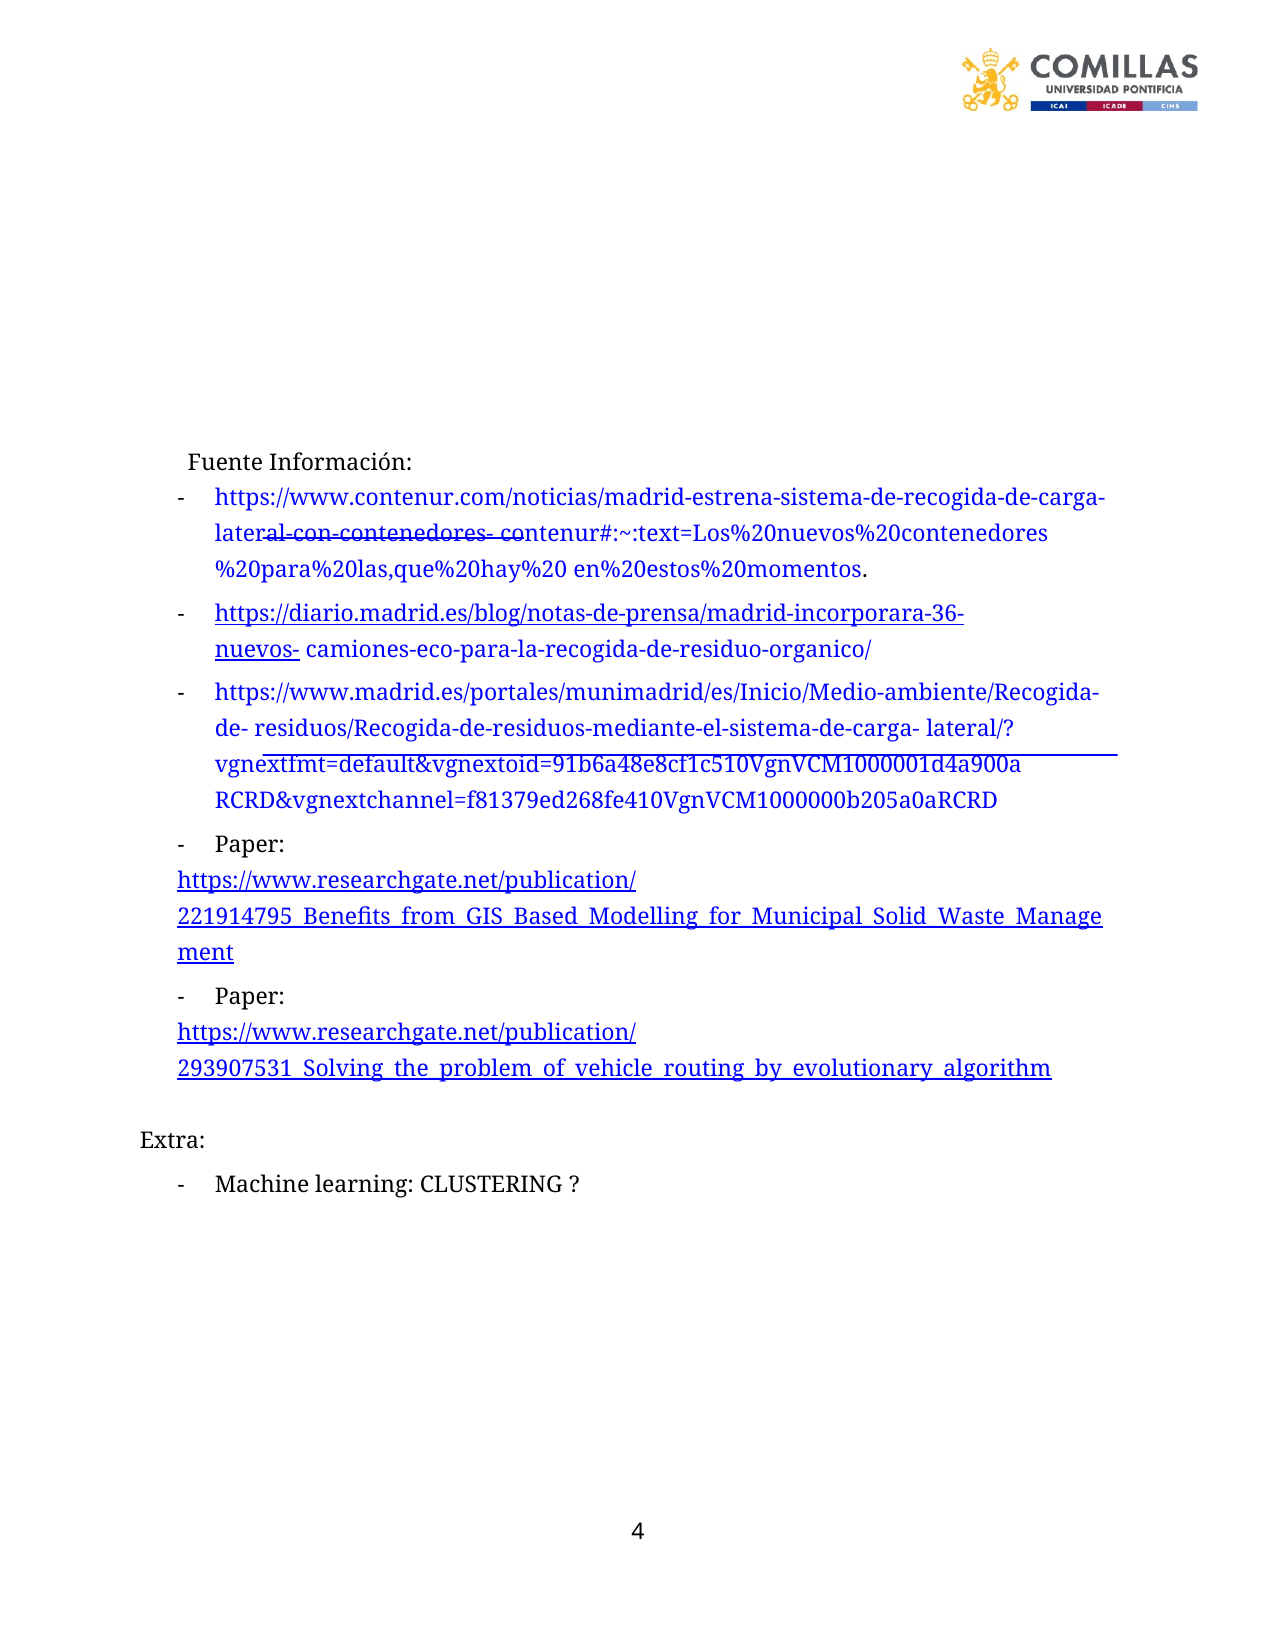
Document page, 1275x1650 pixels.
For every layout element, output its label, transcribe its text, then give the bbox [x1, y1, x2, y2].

text Extra: [139, 1124, 1118, 1155]
list Paper: [177, 980, 1118, 1011]
text Fuente Información: [187, 446, 1135, 477]
list https://diario.madrid.es/blog/notas-de-prensa/madrid-incorporara-36-nuevos- camiones-eco-para-la-recogida-de-residuo-organico/ [177, 597, 1040, 664]
text https://www.researchgate.net/publication/221914795_Benefits_from_GIS_Based_Modelling_for_Municipal_Solid_Waste_Management [177, 864, 1118, 967]
list Paper: [177, 828, 1118, 859]
text https://www.researchgate.net/publication/293907531_Solving_the_problem_of_vehicle_routing_by_evolutionary_algorithm [177, 1016, 1118, 1083]
list Machine learning: CLUSTERING ? [177, 1168, 1118, 1199]
list https://www.madrid.es/portales/munimadrid/es/Inicio/Medio-ambiente/Recogida-de- residuos/Recogida-de-residuos-mediante-el-sistema-de-carga- lateral/?vgnextfmt=default&vgnextoid=91b6a48e8cf1c510VgnVCM1000001d4a900a RCRD&vgnextchannel=f81379ed268fe410VgnVCM1000000b205a0aRCRD [177, 676, 1118, 815]
list https://www.contenur.com/noticias/madrid-estrena-sistema-de-recogida-de-carga- lateral-con-contenedores- contenur#:~:text=Los%20nuevos%20contenedores%20para%20las,que%20hay%20 en%20estos%20momentos. [177, 481, 1123, 584]
picture [961, 48, 1198, 111]
